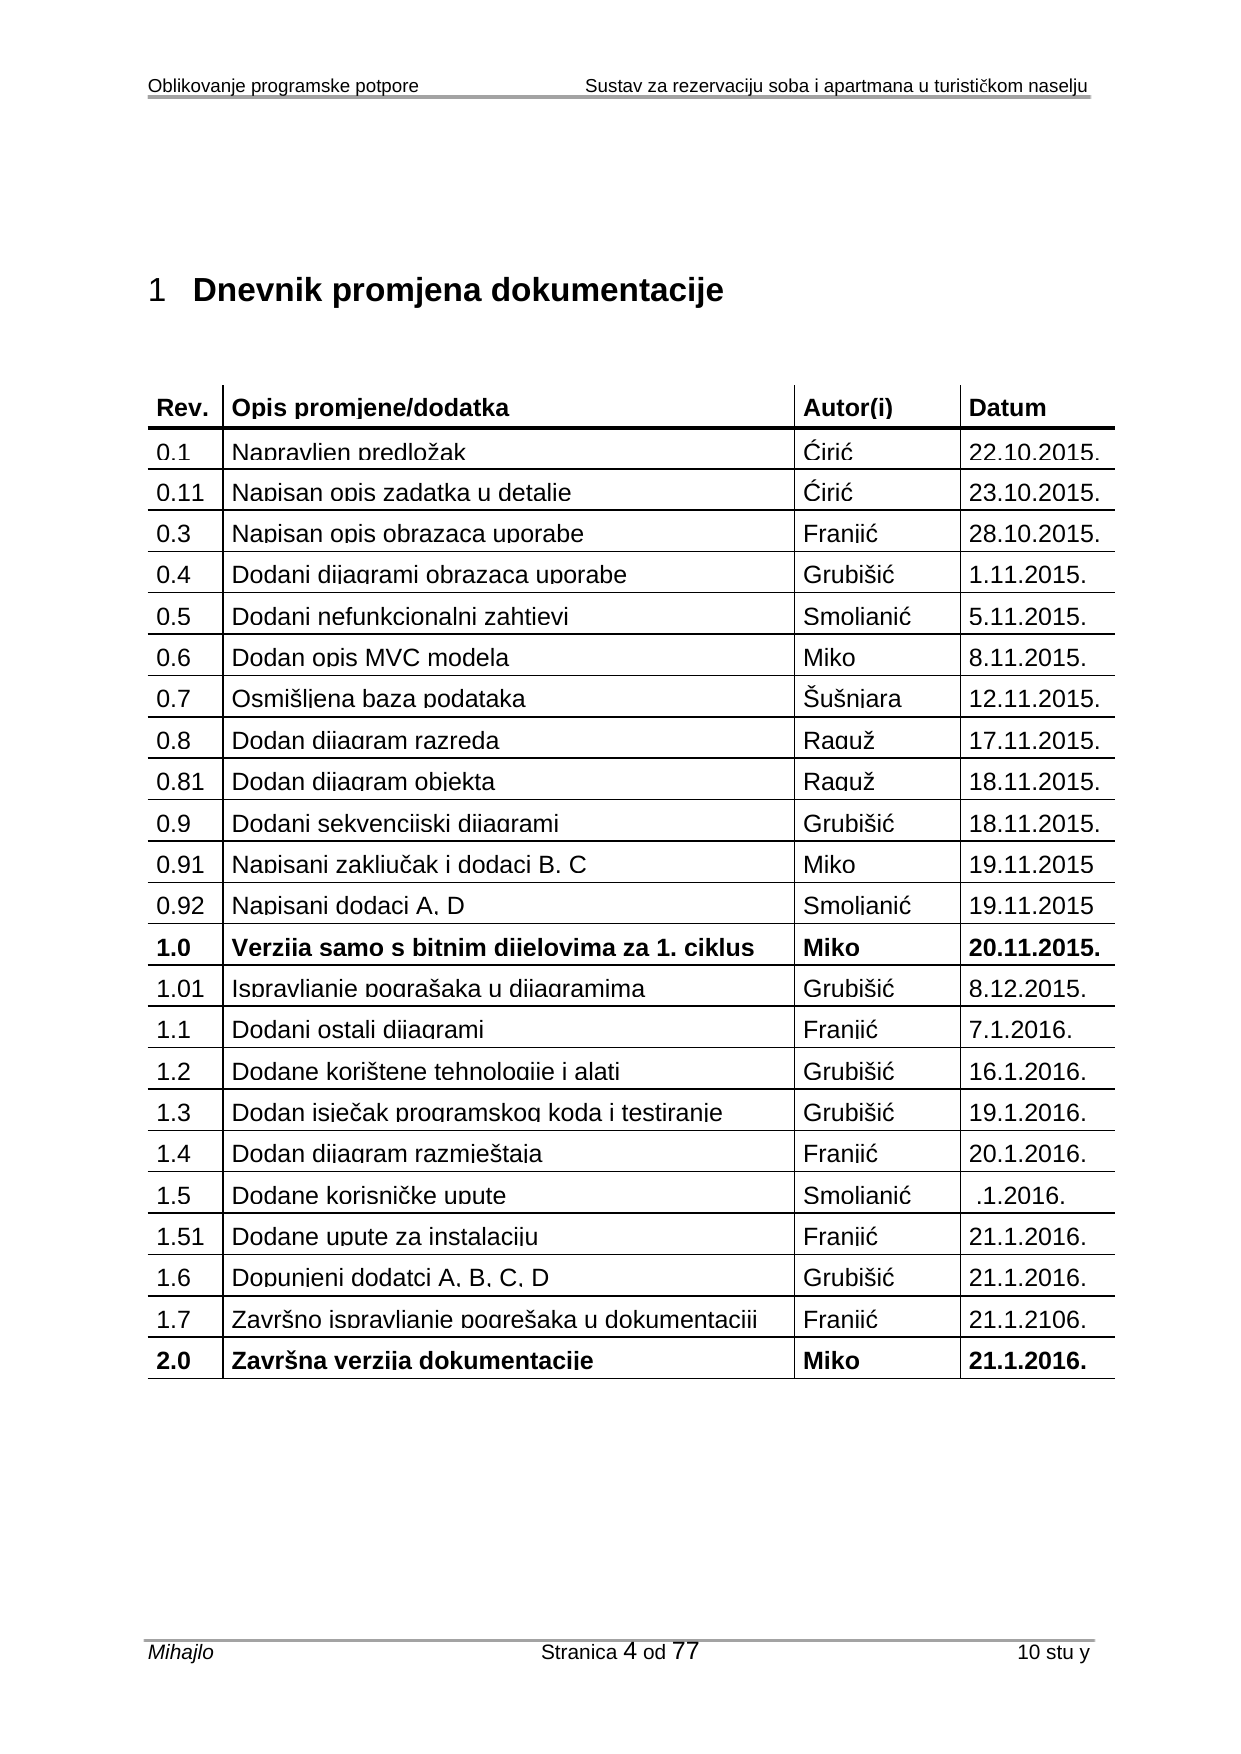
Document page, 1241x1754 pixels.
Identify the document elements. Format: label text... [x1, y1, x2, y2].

table_cell Ćirić [795, 470, 960, 509]
table_cell 22.10.2015. [961, 430, 1115, 468]
table_cell 0.11 [148, 470, 222, 509]
table_cell 8.12.2015. [961, 966, 1115, 1005]
table_cell Grubišić [795, 552, 960, 592]
table_cell Napisani dodaci A, D [224, 883, 794, 923]
table_cell 18.11.2015. [961, 759, 1115, 799]
table_cell 16.1.2016. [961, 1048, 1115, 1088]
table_cell Miko [795, 635, 960, 674]
table_cell Napisan opis zadatka u detalje [224, 470, 794, 509]
table_cell Grubišić [795, 966, 960, 1005]
picture [147, 95, 1092, 99]
table_cell 21.1.2106. [961, 1297, 1115, 1336]
table_cell 12.11.2015. [961, 676, 1115, 716]
table_cell 7.1.2016. [961, 1007, 1115, 1047]
table_cell Franjić [795, 511, 960, 551]
table_cell Franjić [795, 1131, 960, 1171]
table_cell 1.11.2015. [961, 552, 1115, 592]
table_cell .1.2016. [961, 1172, 1115, 1212]
table_cell Miko [795, 1338, 960, 1378]
table_cell 21.1.2016. [961, 1255, 1115, 1295]
table_cell Ćirić [795, 430, 960, 468]
table_cell Raguž [795, 759, 960, 799]
table_cell 21.1.2016. [961, 1214, 1115, 1253]
table_cell Dodane korisničke upute [224, 1172, 794, 1212]
table_header Rev. [148, 385, 222, 426]
table_cell 0.9 [148, 800, 222, 840]
table_cell Dodan dijagram razmještaja [224, 1131, 794, 1171]
table_cell Verzija samo s bitnim dijelovima za 1. ciklus [224, 924, 794, 964]
table_cell 1.1 [148, 1007, 222, 1047]
table_cell Završno ispravljanje pogrešaka u dokumentaciji [224, 1297, 794, 1336]
table_cell 0.4 [148, 552, 222, 592]
table_cell Franjić [795, 1007, 960, 1047]
table_cell Šušnjara [795, 676, 960, 716]
table_header Datum [961, 385, 1115, 426]
table_cell Grubišić [795, 1048, 960, 1088]
table_cell 0.81 [148, 759, 222, 799]
table_cell 17.11.2015. [961, 718, 1115, 757]
table_cell Dodane korištene tehnologije i alati [224, 1048, 794, 1088]
table_cell 19.11.2015 [961, 883, 1115, 923]
table_cell 23.10.2015. [961, 470, 1115, 509]
table_cell 1.6 [148, 1255, 222, 1295]
table_cell Smoljanić [795, 593, 960, 633]
table_cell Dodan isječak programskog koda i testiranje [224, 1090, 794, 1129]
table_cell Smoljanić [795, 1172, 960, 1212]
table_cell 18.11.2015. [961, 800, 1115, 840]
table_cell 0.7 [148, 676, 222, 716]
table_cell Grubišić [795, 1090, 960, 1129]
table_cell Dodani ostali dijagrami [224, 1007, 794, 1047]
table_cell Raguž [795, 718, 960, 757]
table_cell 20.11.2015. [961, 924, 1115, 964]
table_cell 1.2 [148, 1048, 222, 1088]
table_cell 0.3 [148, 511, 222, 551]
table_cell 0.6 [148, 635, 222, 674]
table_cell 1.4 [148, 1131, 222, 1171]
table_cell 0.8 [148, 718, 222, 757]
table_cell 0.91 [148, 842, 222, 881]
table_cell Dopunjeni dodatci A, B, C, D [224, 1255, 794, 1295]
table_cell Miko [795, 842, 960, 881]
table_cell 0.92 [148, 883, 222, 923]
table_cell Osmišljena baza podataka [224, 676, 794, 716]
table_cell Miko [795, 924, 960, 964]
table_cell Ispravljanje pograšaka u dijagramima [224, 966, 794, 1005]
table_cell 0.5 [148, 593, 222, 633]
table_cell Dodane upute za instalaciju [224, 1214, 794, 1253]
table_cell Franjić [795, 1297, 960, 1336]
table_cell Dodani sekvencijski dijagrami [224, 800, 794, 840]
table_cell 21.1.2016. [961, 1338, 1115, 1378]
table_cell Dodan dijagram objekta [224, 759, 794, 799]
table_cell 2.0 [148, 1338, 222, 1378]
table_cell Franjić [795, 1214, 960, 1253]
table_cell Dodani nefunkcionalni zahtjevi [224, 593, 794, 633]
table_cell 8.11.2015. [961, 635, 1115, 674]
subtitle Dnevnik promjena dokumentacije [148, 270, 1093, 366]
table_cell Napravljen predložak [224, 430, 794, 468]
table_cell Dodani dijagrami obrazaca uporabe [224, 552, 794, 592]
table_cell Napisan opis obrazaca uporabe [224, 511, 794, 551]
table_cell Grubišić [795, 800, 960, 840]
table_cell 20.1.2016. [961, 1131, 1115, 1171]
table_cell 1.01 [148, 966, 222, 1005]
table_cell 5.11.2015. [961, 593, 1115, 633]
table_cell 1.0 [148, 924, 222, 964]
table_cell Grubišić [795, 1255, 960, 1295]
table_cell Završna verzija dokumentacije [224, 1338, 794, 1378]
table_cell 19.11.2015 [961, 842, 1115, 881]
table_cell 1.51 [148, 1214, 222, 1253]
table_cell Napisani zaključak i dodaci B, C [224, 842, 794, 881]
table_cell 19.1.2016. [961, 1090, 1115, 1129]
table_cell 28.10.2015. [961, 511, 1115, 551]
table_cell 0.1 [148, 430, 222, 468]
table_header Opis promjene/dodatka [224, 385, 794, 426]
table_cell 1.7 [148, 1297, 222, 1336]
table_cell Dodan dijagram razreda [224, 718, 794, 757]
table_cell 1.3 [148, 1090, 222, 1129]
table_cell 1.5 [148, 1172, 222, 1212]
table_header Autor(i) [795, 385, 960, 426]
table_cell Dodan opis MVC modela [224, 635, 794, 674]
table_cell Smoljanić [795, 883, 960, 923]
